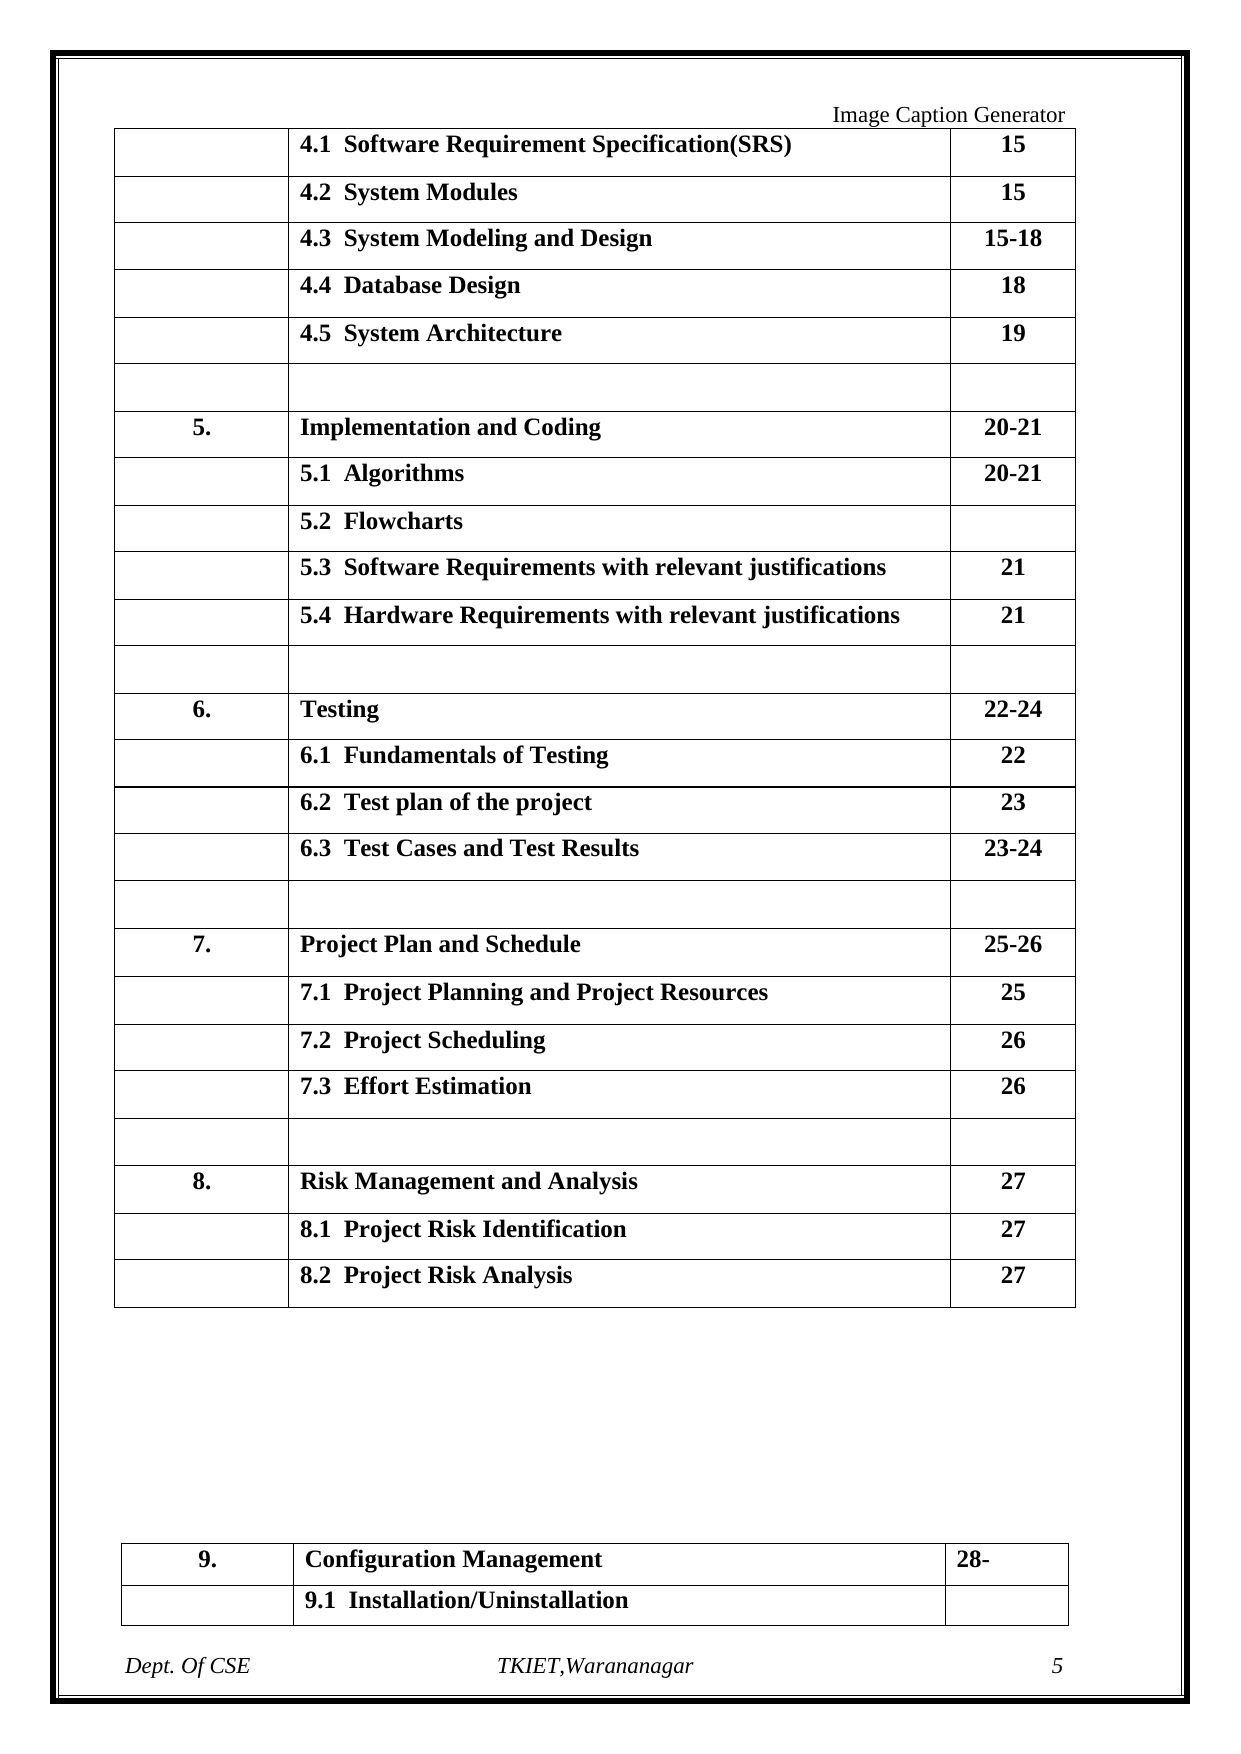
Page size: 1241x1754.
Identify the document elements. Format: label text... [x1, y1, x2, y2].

table_cell 20-21 [951, 412, 1075, 457]
table_cell 19 [951, 318, 1075, 363]
table_cell 5.2 Flowcharts [289, 506, 950, 551]
table_header 28- [946, 1544, 1068, 1584]
table_cell Project Plan and Schedule [289, 929, 950, 976]
table_cell 4.4 Database Design [289, 270, 950, 317]
table_cell 6.2 Test plan of the project [289, 788, 950, 832]
table_cell 21 [951, 552, 1075, 599]
table_cell 5.1 Algorithms [289, 458, 950, 505]
table_cell 20-21 [951, 458, 1075, 505]
table_cell [951, 364, 1075, 411]
table_cell 22 [951, 740, 1075, 786]
table_cell 18 [951, 270, 1075, 317]
table_cell [115, 740, 288, 786]
table_cell 5.3 Software Requirements with relevant justifications [289, 552, 950, 599]
table_cell [115, 788, 288, 832]
table_cell [115, 1025, 288, 1070]
table_cell 6.1 Fundamentals of Testing [289, 740, 950, 786]
table_cell 15 [951, 129, 1075, 176]
table_cell [289, 364, 950, 411]
table_cell [115, 600, 288, 645]
table_cell 26 [951, 1025, 1075, 1070]
table_cell 26 [951, 1071, 1075, 1118]
table_cell Implementation and Coding [289, 412, 950, 457]
table_cell 22-24 [951, 694, 1075, 739]
table_cell 8.1 Project Risk Identification [289, 1214, 950, 1259]
table_cell [115, 552, 288, 599]
table_cell 23 [951, 788, 1075, 832]
table_cell [115, 1071, 288, 1118]
table_cell 7.3 Effort Estimation [289, 1071, 950, 1118]
table_cell [115, 506, 288, 551]
table_cell [951, 881, 1075, 928]
table_cell [289, 646, 950, 693]
table_cell 27 [951, 1166, 1075, 1213]
table_cell [115, 834, 288, 880]
table_cell [115, 458, 288, 505]
table_cell [951, 646, 1075, 693]
table_cell [115, 646, 288, 693]
table_cell [115, 1214, 288, 1259]
table_cell [115, 881, 288, 928]
table_cell 27 [951, 1214, 1075, 1259]
table_cell 5. [115, 412, 288, 457]
table_cell [289, 881, 950, 928]
table_cell [289, 1119, 950, 1165]
table_cell [946, 1586, 1068, 1625]
table_cell Risk Management and Analysis [289, 1166, 950, 1213]
table_cell Testing [289, 694, 950, 739]
table_cell 23-24 [951, 834, 1075, 880]
table_cell 7. [115, 929, 288, 976]
table_cell 4.5 System Architecture [289, 318, 950, 363]
table_cell 9.1 Installation/Uninstallation [294, 1586, 945, 1625]
table_cell [115, 977, 288, 1024]
table_header Configuration Management [294, 1544, 945, 1584]
table_cell [115, 223, 288, 269]
table_cell 15-18 [951, 223, 1075, 269]
table_cell 21 [951, 600, 1075, 645]
table_cell 6.3 Test Cases and Test Results [289, 834, 950, 880]
table_cell [115, 318, 288, 363]
table_cell 27 [951, 1260, 1075, 1307]
table_cell [951, 1119, 1075, 1165]
table_cell 15 [951, 177, 1075, 222]
table_cell 7.2 Project Scheduling [289, 1025, 950, 1070]
table_cell [115, 1119, 288, 1165]
table_cell [115, 270, 288, 317]
table_header 9. [122, 1544, 293, 1584]
table_cell [115, 1260, 288, 1307]
table_cell 7.1 Project Planning and Project Resources [289, 977, 950, 1024]
table_cell [951, 506, 1075, 551]
table_cell 8. [115, 1166, 288, 1213]
table_cell [115, 129, 288, 176]
table_cell 25-26 [951, 929, 1075, 976]
table_cell [115, 364, 288, 411]
table_cell [115, 177, 288, 222]
table_cell 4.2 System Modules [289, 177, 950, 222]
table_cell [122, 1586, 293, 1625]
table_cell 8.2 Project Risk Analysis [289, 1260, 950, 1307]
table_cell 4.3 System Modeling and Design [289, 223, 950, 269]
table_cell 5.4 Hardware Requirements with relevant justifications [289, 600, 950, 645]
table_cell 25 [951, 977, 1075, 1024]
table_cell 6. [115, 694, 288, 739]
table_cell 4.1 Software Requirement Specification(SRS) [289, 129, 950, 176]
